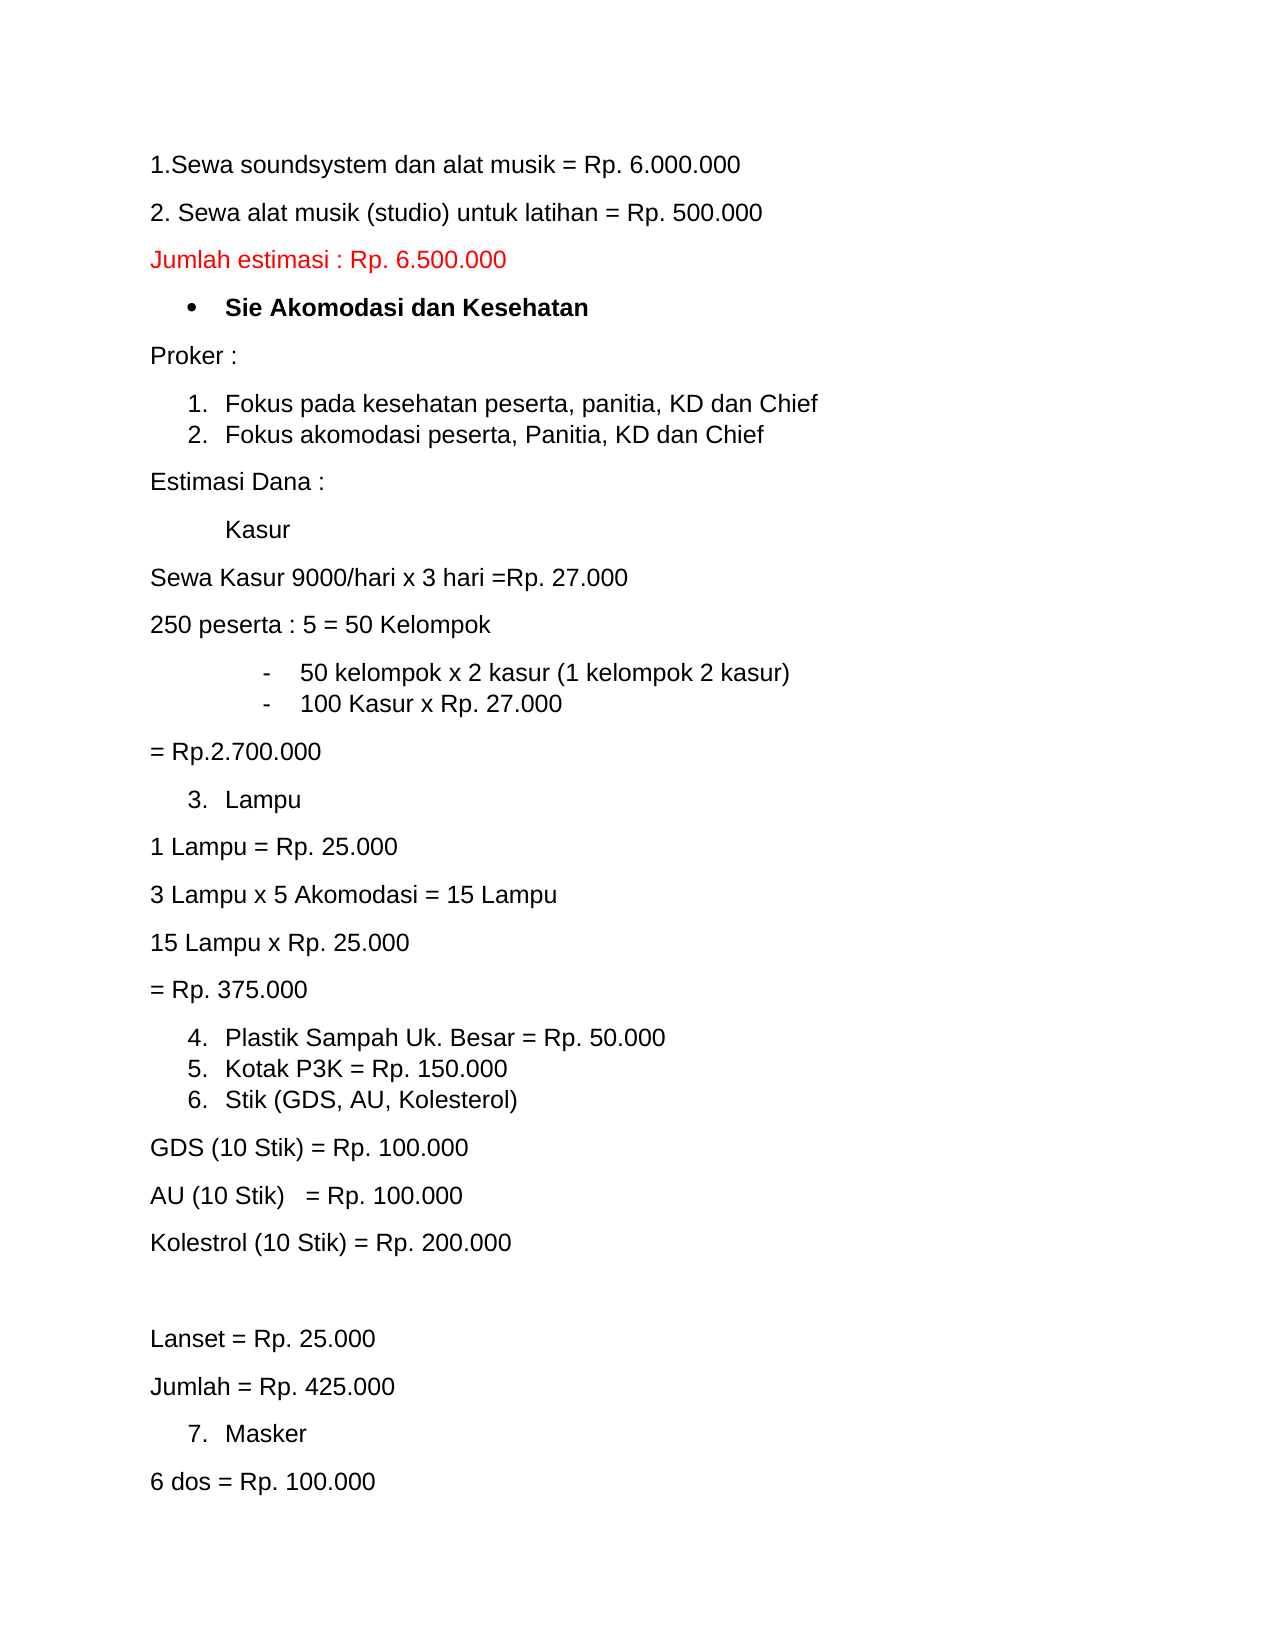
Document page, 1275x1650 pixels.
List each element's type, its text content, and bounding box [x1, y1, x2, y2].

list Kasur [225, 515, 1125, 544]
text Sewa Kasur 9000/hari x 3 hari =Rp. 27.000 [150, 563, 1125, 592]
list Masker [187, 1419, 1125, 1448]
list Sie Akomodasi dan Kesehatan [187, 293, 1125, 322]
text = Rp. 375.000 [150, 976, 1125, 1004]
list Stik (GDS, AU, Kolesterol) [187, 1085, 1125, 1114]
text Jumlah estimasi : Rp. 6.500.000 [150, 245, 1125, 274]
list Fokus akomodasi peserta, Panitia, KD dan Chief [187, 420, 1125, 448]
text = Rp.2.700.000 [150, 737, 1125, 766]
text AU (10 Stik) = Rp. 100.000 [150, 1181, 1125, 1209]
list Lampu [187, 785, 1125, 813]
list Plastik Sampah Uk. Besar = Rp. 50.000 [187, 1023, 1125, 1052]
text GDS (10 Stik) = Rp. 100.000 [150, 1133, 1125, 1162]
text 2. Sewa alat musik (studio) untuk latihan = Rp. 500.000 [150, 198, 1125, 226]
list Fokus pada kesehatan peserta, panitia, KD dan Chief [187, 389, 1125, 417]
text Proker : [150, 341, 1125, 370]
list Kotak P3K = Rp. 150.000 [187, 1054, 1125, 1083]
text 1 Lampu = Rp. 25.000 [150, 832, 1125, 861]
text 1.Sewa soundsystem dan alat musik = Rp. 6.000.000 [150, 150, 1125, 179]
text Jumlah = Rp. 425.000 [150, 1372, 1125, 1400]
text 3 Lampu x 5 Akomodasi = 15 Lampu [150, 880, 1125, 909]
text Estimasi Dana : [150, 467, 1125, 496]
text 250 peserta : 5 = 50 Kelompok [150, 611, 1125, 639]
list 100 Kasur x Rp. 27.000 [262, 689, 1125, 718]
text Kolestrol (10 Stik) = Rp. 200.000 [150, 1228, 1125, 1257]
text 15 Lampu x Rp. 25.000 [150, 928, 1125, 957]
text Lanset = Rp. 25.000 [150, 1324, 1125, 1353]
text 6 dos = Rp. 100.000 [150, 1467, 1125, 1496]
list 50 kelompok x 2 kasur (1 kelompok 2 kasur) [262, 658, 1125, 687]
